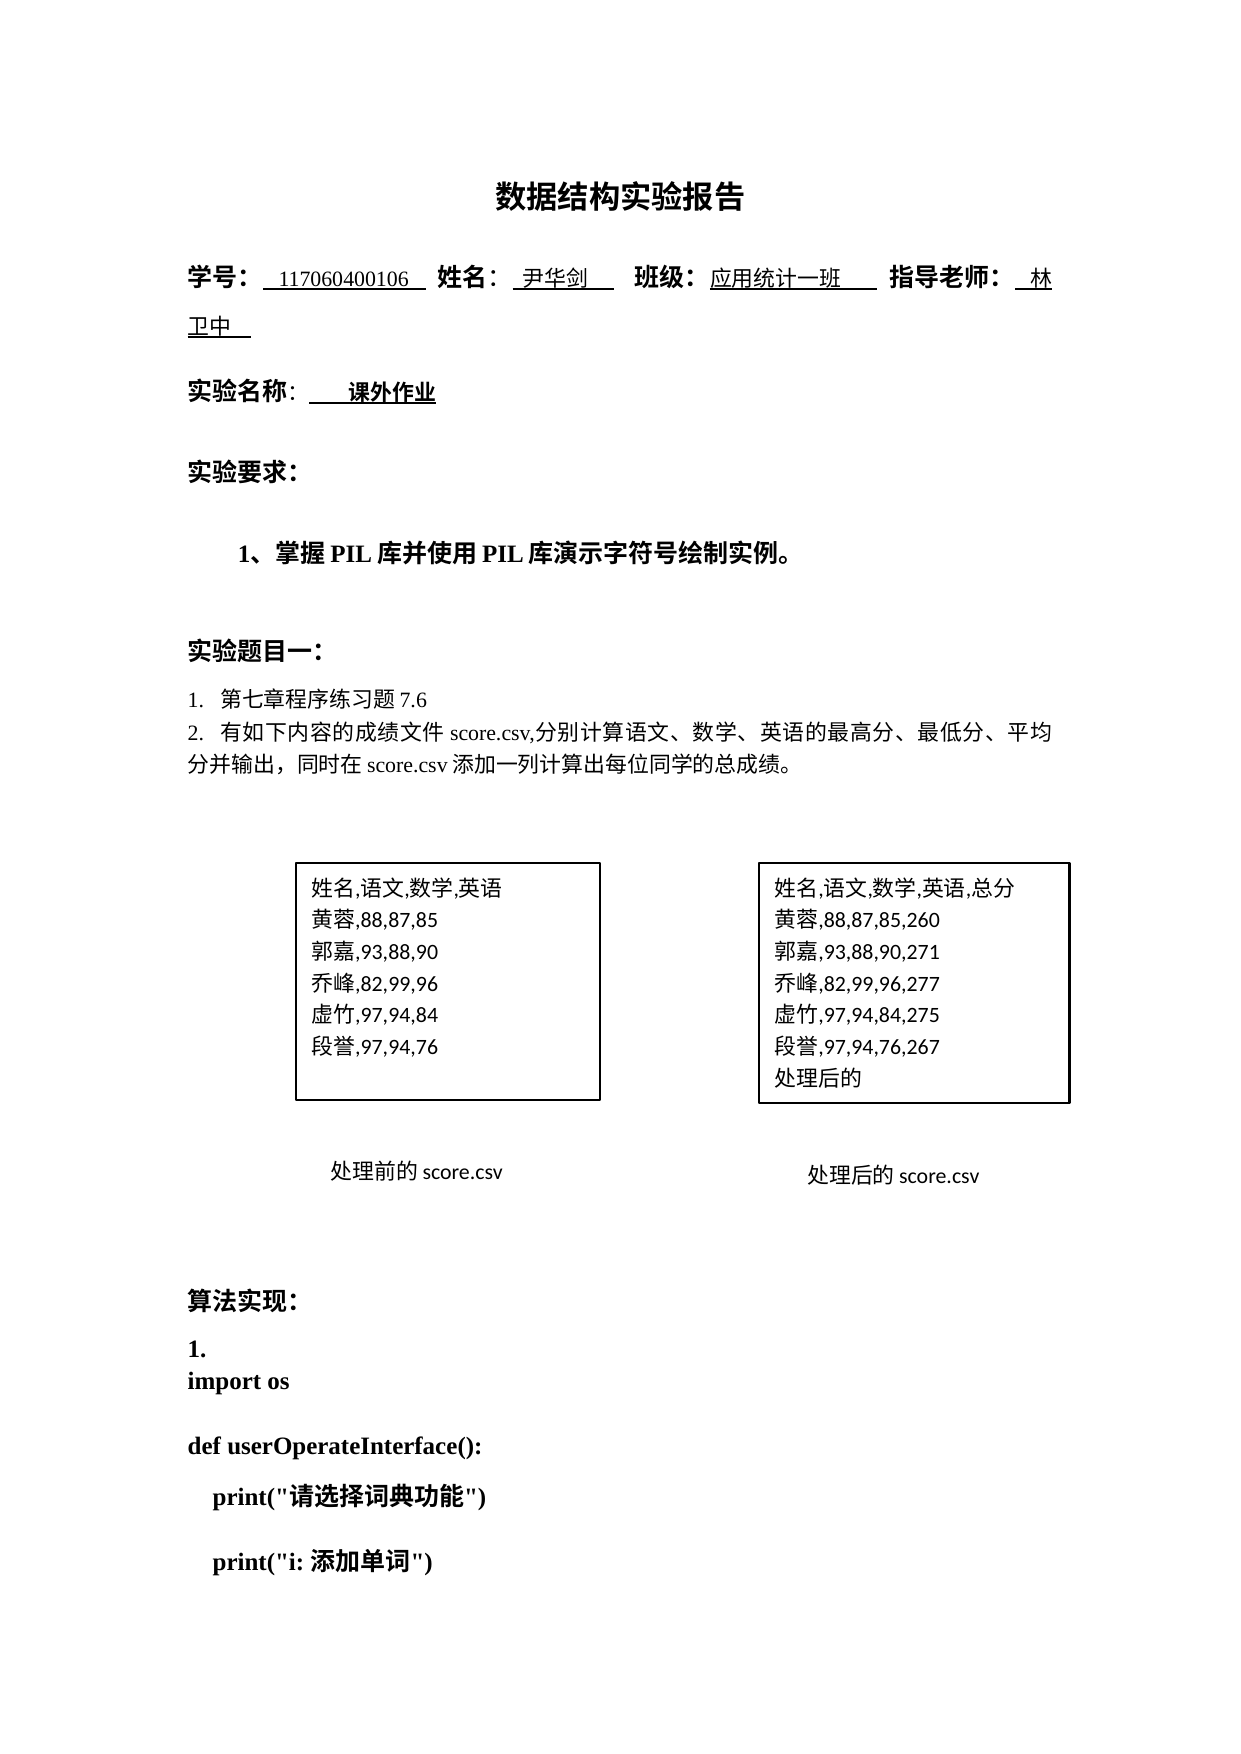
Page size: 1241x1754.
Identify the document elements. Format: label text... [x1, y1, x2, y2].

text 学号： 117060400106 姓名： 尹华剑 班级：应用统计一班 指导老师： 林卫中 [187, 243, 1053, 341]
text 算法实现： [187, 1267, 1053, 1332]
text 实验名称： 课外作业 [187, 357, 1053, 422]
text def userOperateInterface(): [187, 1429, 1053, 1462]
text 实验要求： [187, 438, 1053, 503]
text 实验题目一： [187, 617, 1053, 682]
text 数据结构实验报告 [187, 162, 1053, 227]
text 1. [187, 1332, 1053, 1364]
text print("i: 添加单词") [187, 1527, 1053, 1592]
text print("请选择词典功能") [187, 1462, 1053, 1527]
list 有如下内容的成绩文件score.csv,分别计算语文、数学、英语的最高分、最低分、平均分并输出，同时在score.csv添加一列计算出每位同学的总成绩。 [187, 714, 1053, 779]
list 第七章程序练习题7.6 [187, 682, 1053, 714]
text 1、掌握PIL库并使用PIL库演示字符号绘制实例。 [187, 519, 1053, 584]
text import os [187, 1364, 1053, 1397]
